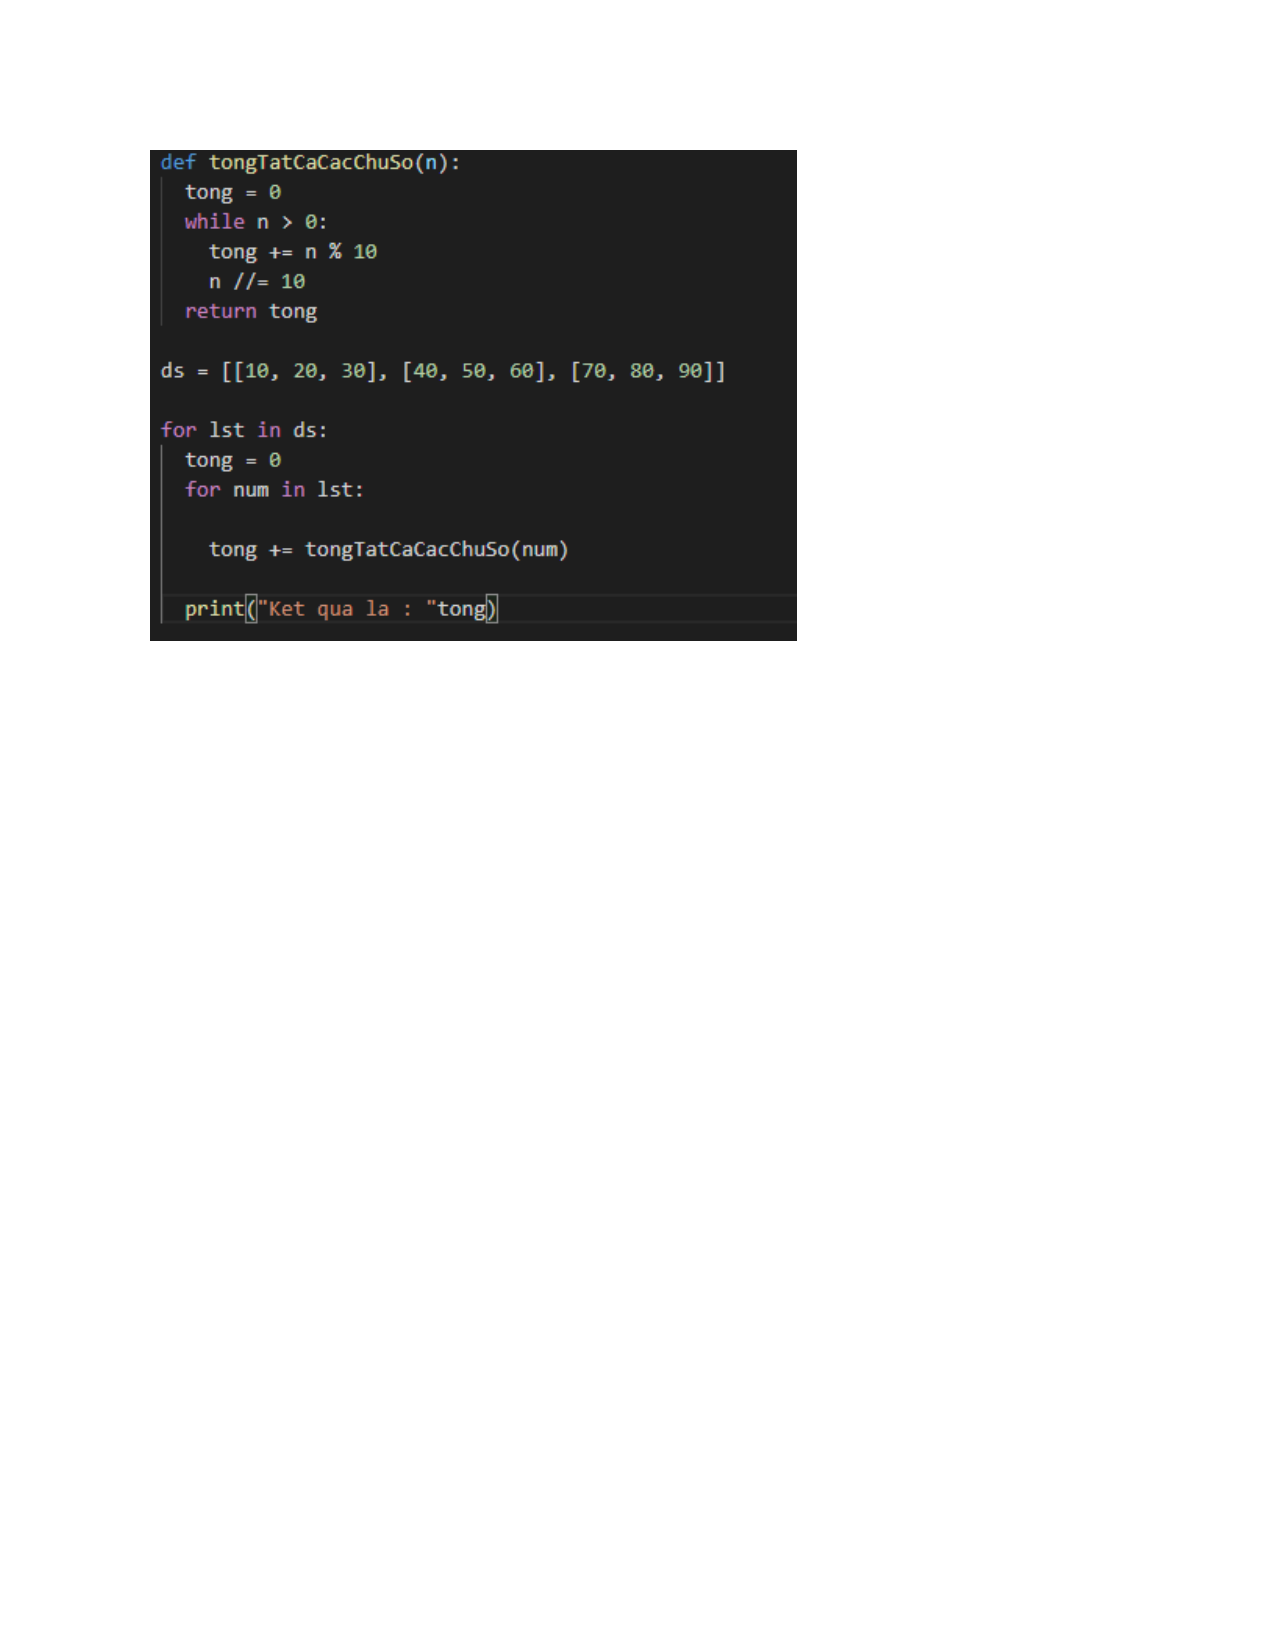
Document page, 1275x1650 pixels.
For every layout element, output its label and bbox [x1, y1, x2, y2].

picture [150, 150, 797, 641]
